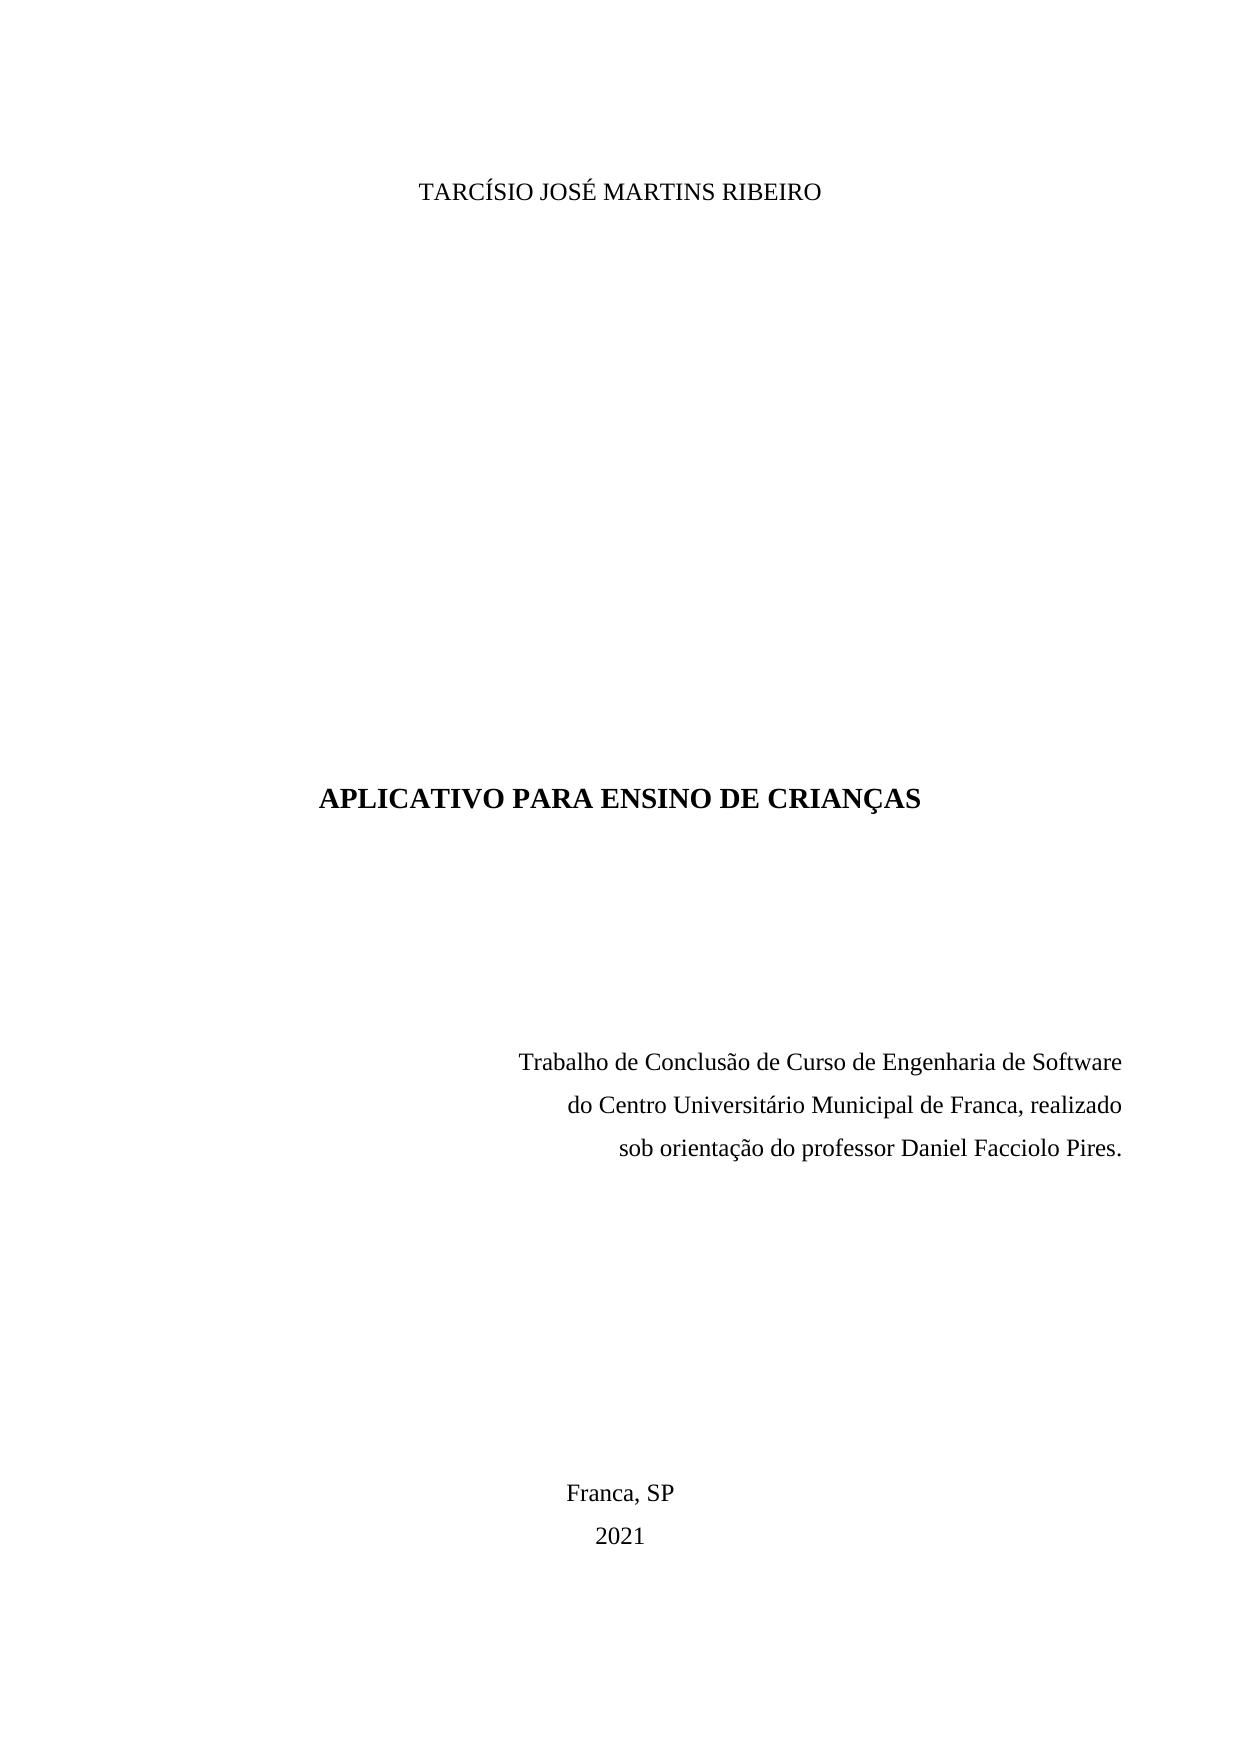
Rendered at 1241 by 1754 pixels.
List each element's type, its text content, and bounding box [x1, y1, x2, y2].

text do Centro Universitário Municipal de Franca, realizado [177, 1090, 1122, 1119]
text Trabalho de Conclusão de Curso de Engenharia de Software [177, 1047, 1122, 1076]
text TARCÍSIO JOSÉ MARTINS RIBEIRO [118, 177, 1122, 206]
text Franca, SP [118, 1478, 1122, 1507]
text APLICATIVO PARA ENSINO DE CRIANÇAS [118, 781, 1122, 814]
text 2021 [118, 1521, 1122, 1550]
text sob orientação do professor Daniel Facciolo Pires. [177, 1133, 1122, 1162]
